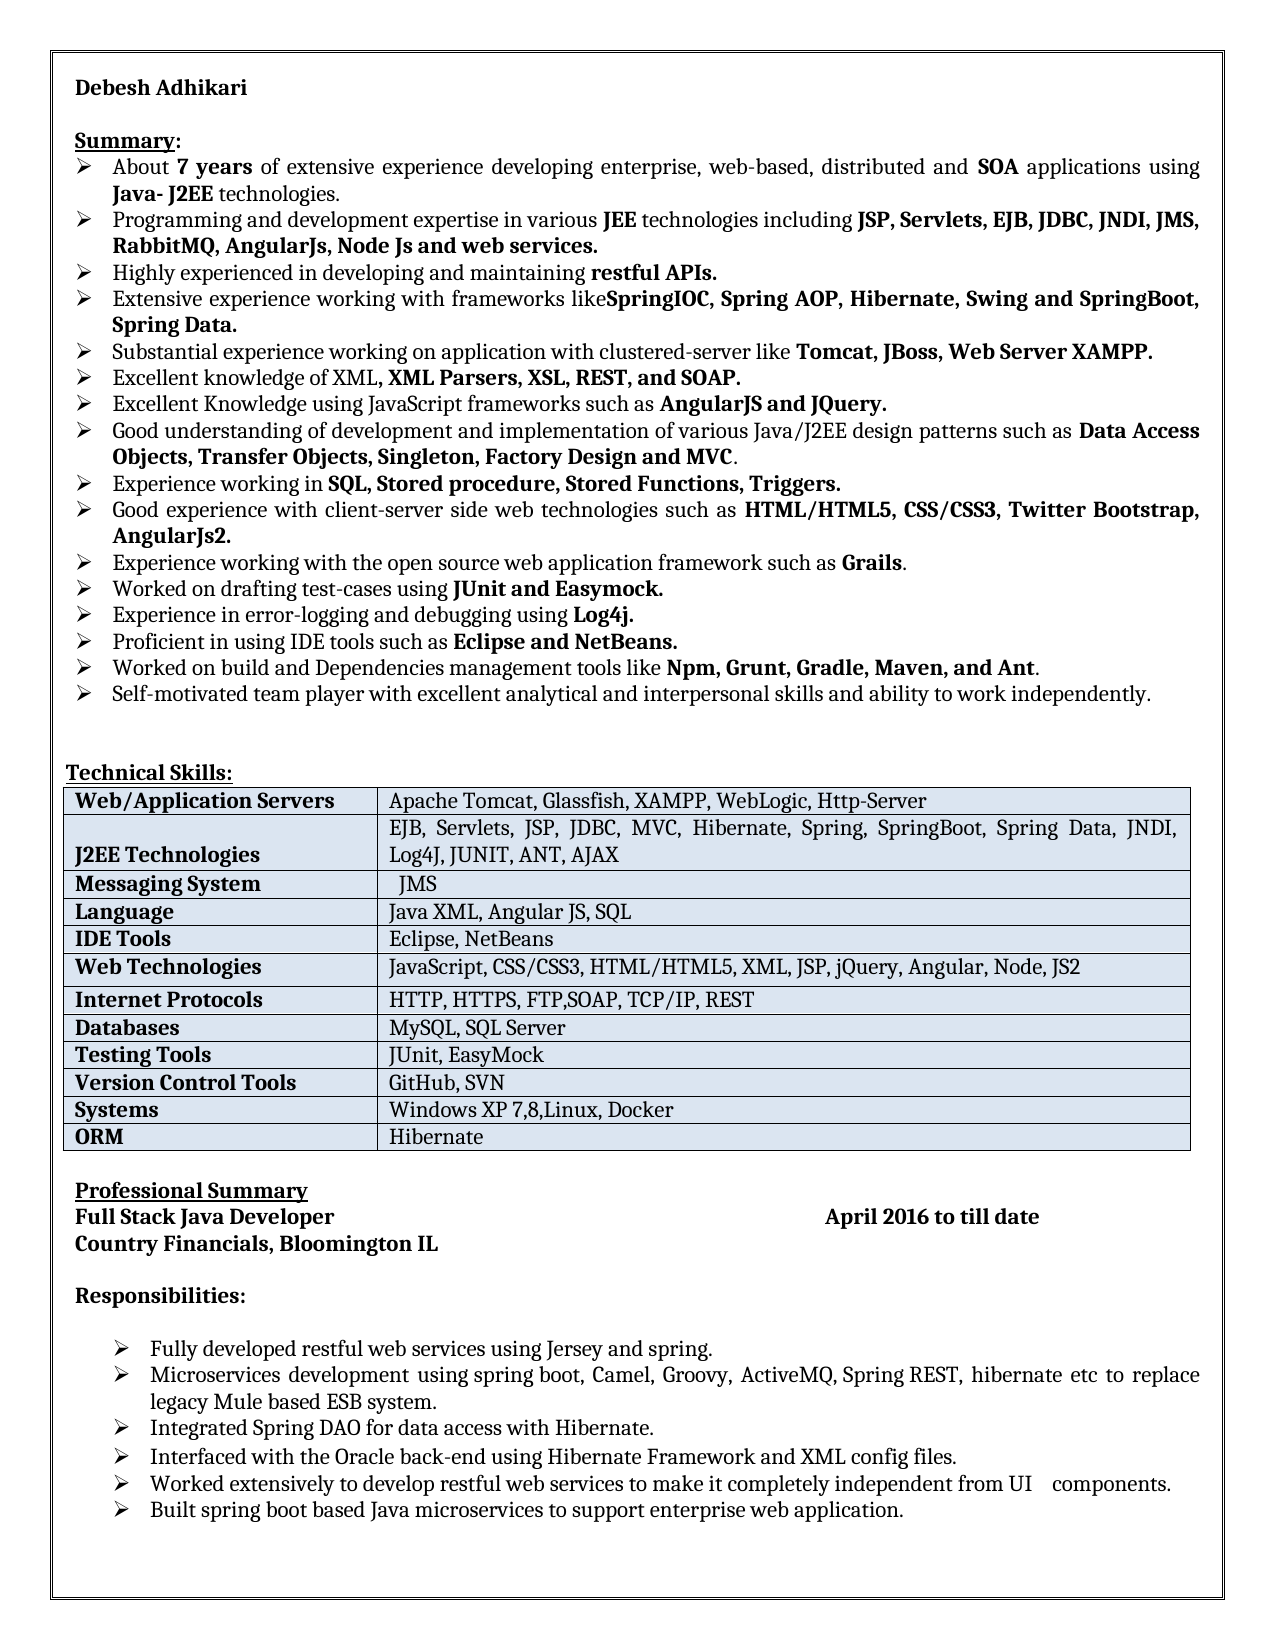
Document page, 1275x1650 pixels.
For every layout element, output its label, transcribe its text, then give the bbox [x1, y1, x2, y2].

list Excellent Knowledge using JavaScript frameworks such as AngularJS and JQuery. [75, 391, 1200, 418]
table_cell HTTP, HTTPS, FTP,SOAP, TCP/IP, REST [378, 987, 1190, 1013]
table_cell Language [64, 899, 377, 925]
list Proficient in using IDE tools such as Eclipse and NetBeans. [75, 628, 1200, 655]
table_cell MySQL, SQL Server [378, 1015, 1190, 1041]
list Excellent knowledge of XML, XML Parsers, XSL, REST, and SOAP. [75, 365, 1200, 391]
table_cell EJB, Servlets, JSP, JDBC, MVC, Hibernate, Spring, SpringBoot, Spring Data, JNDI, Log4J, JUNIT, ANT, AJAX [378, 815, 1190, 870]
list About 7 years of extensive experience developing enterprise, web-based, distributed and SOA applications using Java- J2EE technologies. [75, 154, 1200, 207]
table_cell Messaging System [64, 871, 377, 898]
table_header Apache Tomcat, Glassfish, XAMPP, WebLogic, Http-Server [378, 788, 1190, 814]
table_cell GitHub, SVN [378, 1069, 1190, 1096]
list Experience working in SQL, Stored procedure, Stored Functions, Triggers. [75, 470, 1200, 497]
list Fully developed restful web services using Jersey and spring. [112, 1336, 1200, 1362]
table_cell Eclipse, NetBeans [378, 926, 1190, 952]
list Worked on build and Dependencies management tools like Npm, Grunt, Gradle, Maven, and Ant. [75, 655, 1200, 681]
table_cell Systems [64, 1097, 377, 1123]
table_cell Hibernate [378, 1124, 1190, 1150]
text Technical Skills: [66, 760, 1200, 787]
text Responsibilities: [75, 1257, 1200, 1309]
list Worked on drafting test-cases using JUnit and Easymock. [75, 576, 1200, 602]
list Self-motivated team player with excellent analytical and interpersonal skills and ability to work independently. [75, 681, 1200, 707]
list Extensive experience working with frameworks likeSpringIOC, Spring AOP, Hibernate, Swing and SpringBoot, Spring Data. [75, 286, 1200, 338]
list Good understanding of development and implementation of various Java/J2EE design patterns such as Data Access Objects, Transfer Objects, Singleton, Factory Design and MVC. [75, 418, 1200, 470]
table_cell JavaScript, CSS/CSS3, HTML/HTML5, XML, JSP, jQuery, Angular, Node, JS2 [378, 954, 1190, 986]
table_cell IDE Tools [64, 926, 377, 952]
text Debesh Adhikari [75, 75, 1200, 101]
list Worked extensively to develop restful web services to make it completely independent from UI components. [112, 1470, 1200, 1497]
table_header Web/Application Servers [64, 788, 377, 814]
table_cell J2EE Technologies [64, 815, 377, 870]
table_cell Internet Protocols [64, 987, 377, 1013]
list Built spring boot based Java microservices to support enterprise web application. [112, 1497, 1200, 1523]
table_cell Java XML, Angular JS, SQL [378, 899, 1190, 925]
table_cell Web Technologies [64, 954, 377, 986]
list Experience working with the open source web application framework such as Grails. [75, 549, 1200, 576]
list Good experience with client-server side web technologies such as HTML/HTML5, CSS/CSS3, Twitter Bootstrap, AngularJs2. [75, 497, 1200, 549]
list Integrated Spring DAO for data access with Hibernate. [112, 1415, 1200, 1441]
list Experience in error-logging and debugging using Log4j. [75, 602, 1200, 628]
table_cell JUnit, EasyMock [378, 1042, 1190, 1068]
text Summary: [75, 128, 1200, 154]
table_cell JMS [378, 871, 1190, 898]
table_cell ORM [64, 1124, 377, 1150]
table_cell Testing Tools [64, 1042, 377, 1068]
list Microservices development using spring boot, Camel, Groovy, ActiveMQ, Spring REST, hibernate etc to replace legacy Mule based ESB system. [112, 1362, 1200, 1415]
text Professional Summary [75, 1178, 1200, 1204]
list Programming and development expertise in various JEE technologies including JSP, Servlets, EJB, JDBC, JNDI, JMS, RabbitMQ, AngularJs, Node Js and web services. [75, 207, 1200, 259]
text Country Financials, Bloomington IL [75, 1231, 1200, 1257]
table_cell Databases [64, 1015, 377, 1041]
table_cell Windows XP 7,8,Linux, Docker [378, 1097, 1190, 1123]
text Full Stack Java Developer April 2016 to till date [75, 1204, 1200, 1231]
list Substantial experience working on application with clustered-server like Tomcat, JBoss, Web Server XAMPP. [75, 338, 1200, 365]
table_cell Version Control Tools [64, 1069, 377, 1096]
list Highly experienced in developing and maintaining restful APIs. [75, 259, 1200, 286]
list Interfaced with the Oracle back-end using Hibernate Framework and XML config files. [112, 1444, 1200, 1470]
